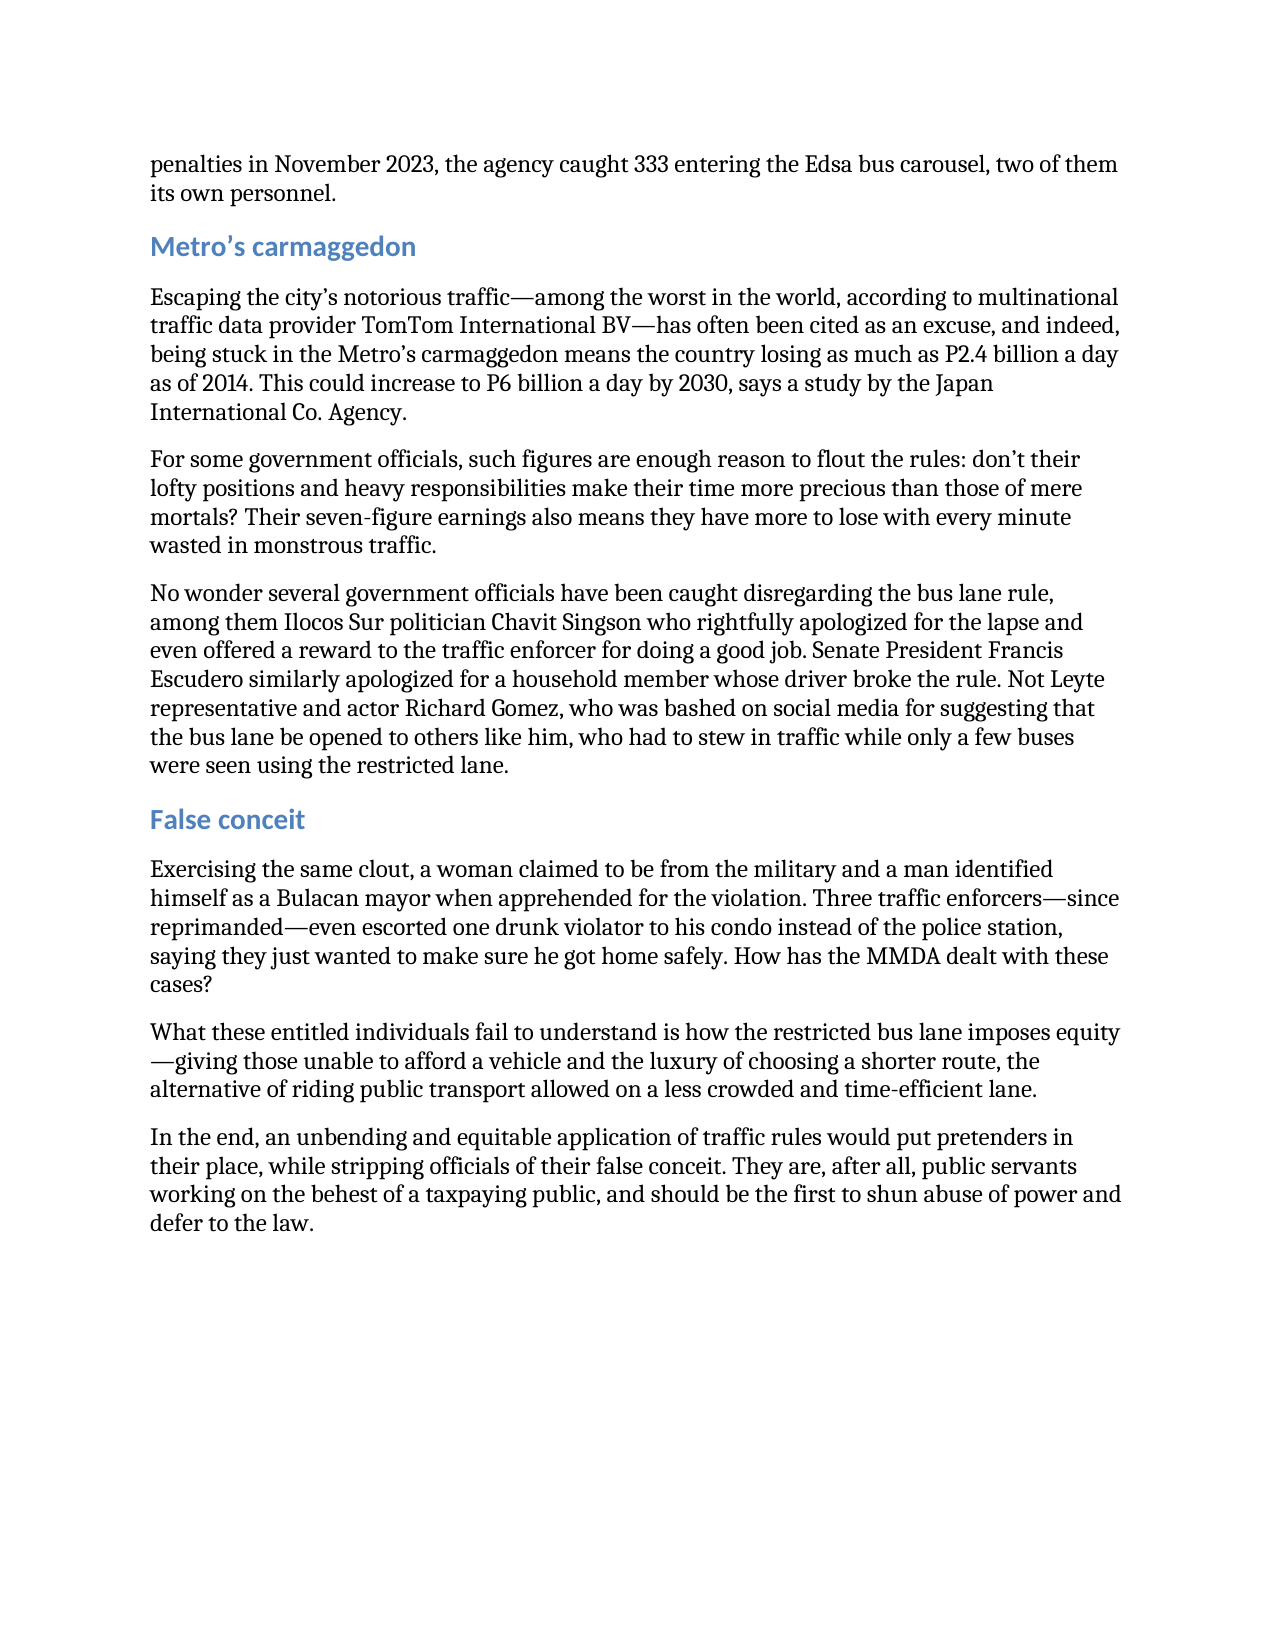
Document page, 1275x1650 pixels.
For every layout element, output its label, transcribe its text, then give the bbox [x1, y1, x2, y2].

subtitle Metro’s carmaggedon [150, 228, 1125, 264]
text What these entitled individuals fail to understand is how the restricted bus lane imposes equity—giving those unable to afford a vehicle and the luxury of choosing a shorter route, the alternative of riding public transport allowed on a less crowded and time-efficient lane. [150, 1018, 1125, 1104]
subtitle False conceit [150, 801, 1125, 837]
text In the end, an unbending and equitable application of traffic rules would put pretenders in their place, while stripping officials of their false conceit. They are, after all, public servants working on the behest of a taxpaying public, and should be the first to shun abuse of power and defer to the law. [150, 1123, 1125, 1238]
text No wonder several government officials have been caught disregarding the bus lane rule, among them Ilocos Sur politician Chavit Singson who rightfully apologized for the lapse and even offered a reward to the traffic enforcer for doing a good job. Senate President Francis Escudero similarly apologized for a household member whose driver broke the rule. Not Leyte representative and actor Richard Gomez, who was bashed on social media for suggesting that the bus lane be opened to others like him, who had to stew in traffic while only a few buses were seen using the restricted lane. [150, 579, 1125, 780]
text Escaping the city’s notorious traffic—among the worst in the world, according to multinational traffic data provider TomTom International BV—has often been cited as an excuse, and indeed, being stuck in the Metro’s carmaggedon means the country losing as much as P2.4 billion a day as of 2014. This could increase to P6 billion a day by 2030, says a study by the Japan International Co. Agency. [150, 283, 1125, 426]
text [150, 150, 1125, 207]
text Exercising the same clout, a woman claimed to be from the military and a man identified himself as a Bulacan mayor when apprehended for the violation. Three traffic enforcers—since reprimanded—even escorted one drunk violator to his condo instead of the police station, saying they just wanted to make sure he got home safely. How has the MMDA dealt with these cases? [150, 855, 1125, 999]
text For some government officials, such figures are enough reason to flout the rules: don’t their lofty positions and heavy responsibilities make their time more precious than those of mere mortals? Their seven-figure earnings also means they have more to lose with every minute wasted in monstrous traffic. [150, 445, 1125, 560]
